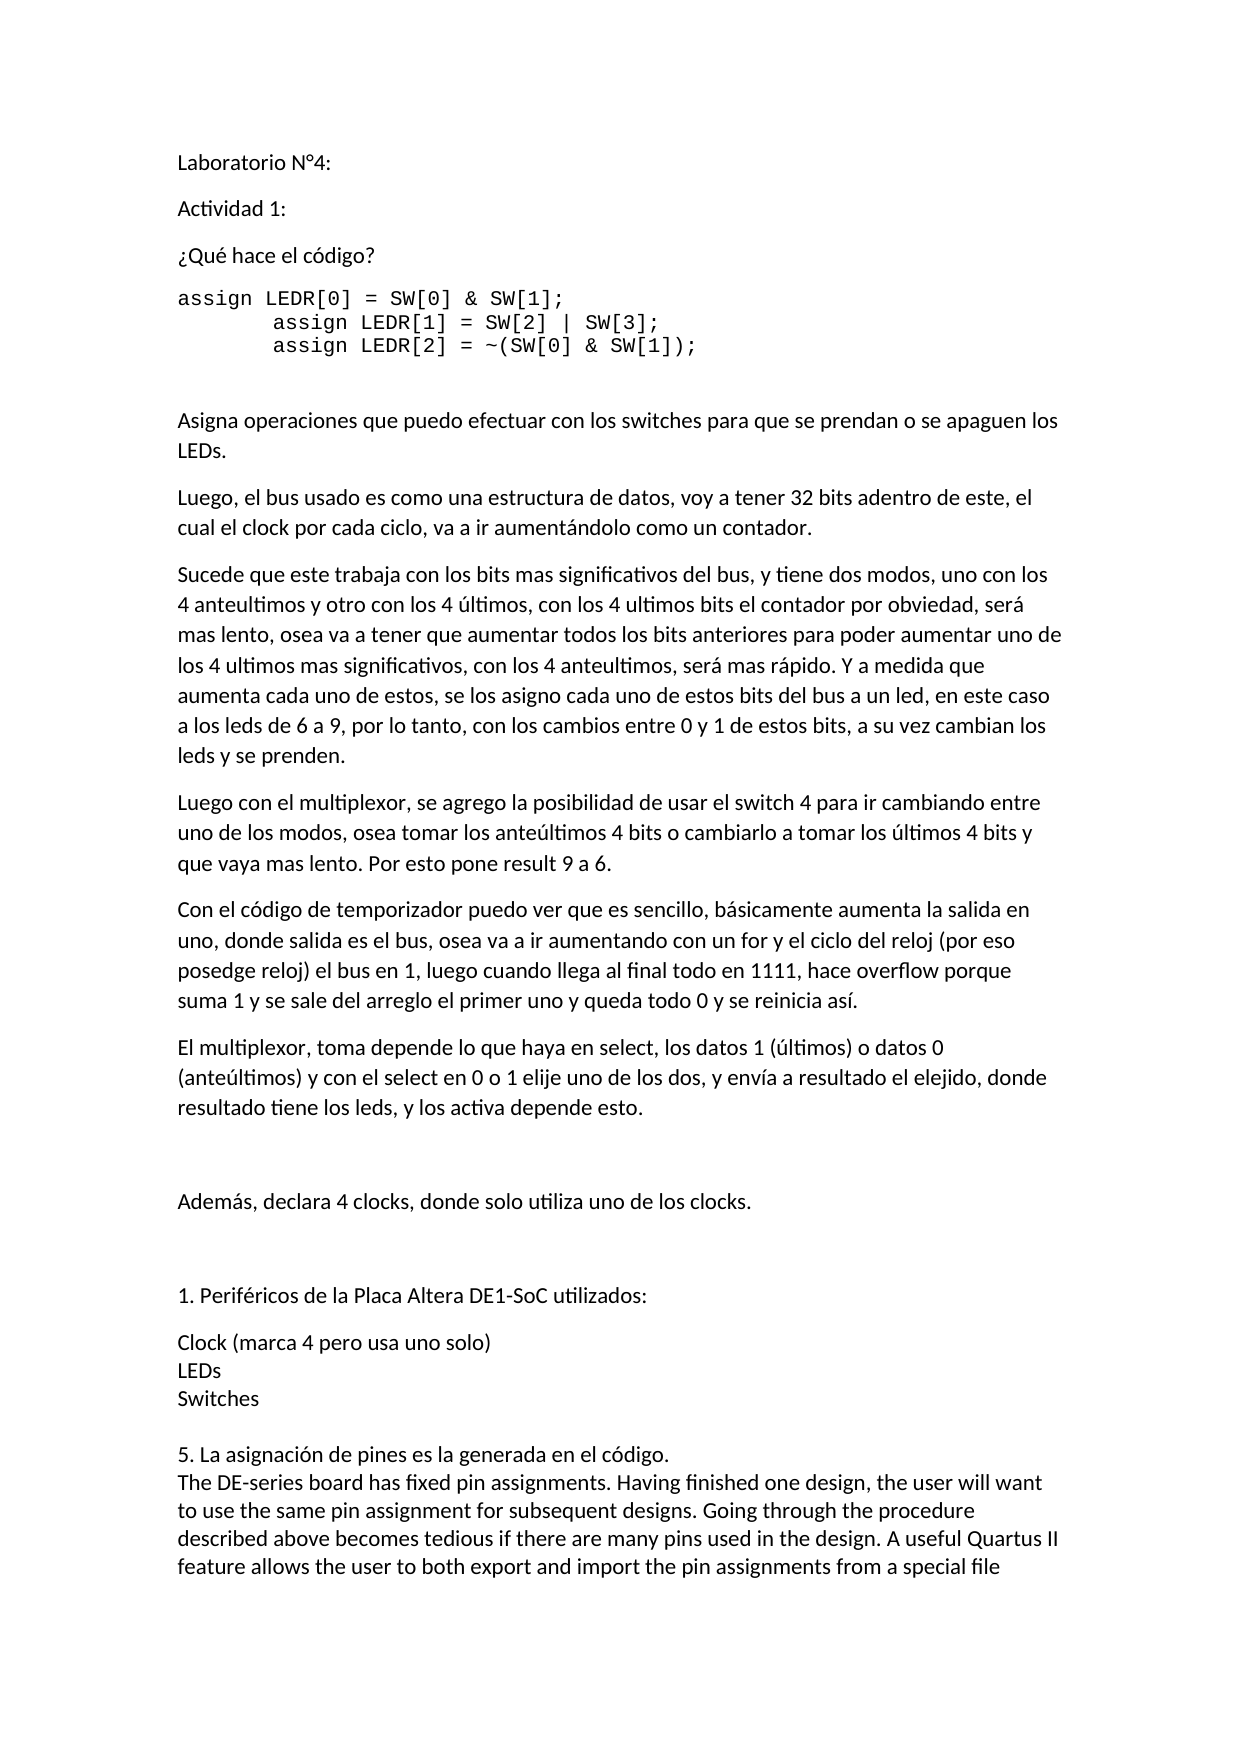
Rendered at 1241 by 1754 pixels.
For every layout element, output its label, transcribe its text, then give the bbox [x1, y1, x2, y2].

text 5. La asignación de pines es la generada en el código. [177, 1440, 1063, 1468]
text Switches [177, 1384, 1063, 1412]
text Actividad 1: [177, 194, 1063, 222]
text assign LEDR[1] = SW[2] | SW[3]; [177, 312, 1063, 336]
text 1. Periféricos de la Placa Altera DE1-SoC utilizados: [177, 1281, 1063, 1309]
text Laboratorio N°4: [177, 148, 1063, 176]
text Además, declara 4 clocks, donde solo utiliza uno de los clocks. [177, 1187, 1063, 1215]
text assign LEDR[2] = ~(SW[0] & SW[1]); [177, 336, 1063, 359]
text ¿Qué hace el código? [177, 241, 1063, 269]
text Sucede que este trabaja con los bits mas significativos del bus, y tiene dos modos, uno con los 4 anteultimos y otro con los 4 últimos, con los 4 ultimos bits el contador por obviedad, será mas lento, osea va a tener que aumentar todos los bits anteriores para poder aumentar uno de los 4 ultimos mas significativos, con los 4 anteultimos, será mas rápido. Y a medida que aumenta cada uno de estos, se los asigno cada uno de estos bits del bus a un led, en este caso a los leds de 6 a 9, por lo tanto, con los cambios entre 0 y 1 de estos bits, a su vez cambian los leds y se prenden. [177, 560, 1063, 769]
text El multiplexor, toma depende lo que haya en select, los datos 1 (últimos) o datos 0 (anteúltimos) y con el select en 0 o 1 elije uno de los dos, y envía a resultado el elejido, donde resultado tiene los leds, y los activa depende esto. [177, 1033, 1063, 1122]
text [177, 1468, 1063, 1580]
text LEDs [177, 1356, 1063, 1384]
text Luego, el bus usado es como una estructura de datos, voy a tener 32 bits adentro de este, el cual el clock por cada ciclo, va a ir aumentándolo como un contador. [177, 483, 1063, 541]
text Con el código de temporizador puedo ver que es sencillo, básicamente aumenta la salida en uno, donde salida es el bus, osea va a ir aumentando con un for y el ciclo del reloj (por eso posedge reloj) el bus en 1, luego cuando llega al final todo en 1111, hace overflow porque suma 1 y se sale del arreglo el primer uno y queda todo 0 y se reinicia así. [177, 896, 1063, 1014]
text Luego con el multiplexor, se agrego la posibilidad de usar el switch 4 para ir cambiando entre uno de los modos, osea tomar los anteúltimos 4 bits o cambiarlo a tomar los últimos 4 bits y que vaya mas lento. Por esto pone result 9 a 6. [177, 788, 1063, 877]
text Asigna operaciones que puedo efectuar con los switches para que se prendan o se apaguen los LEDs. [177, 406, 1063, 464]
text assign LEDR[0] = SW[0] & SW[1]; [177, 288, 1063, 312]
text Clock (marca 4 pero usa uno solo) [177, 1328, 1063, 1356]
